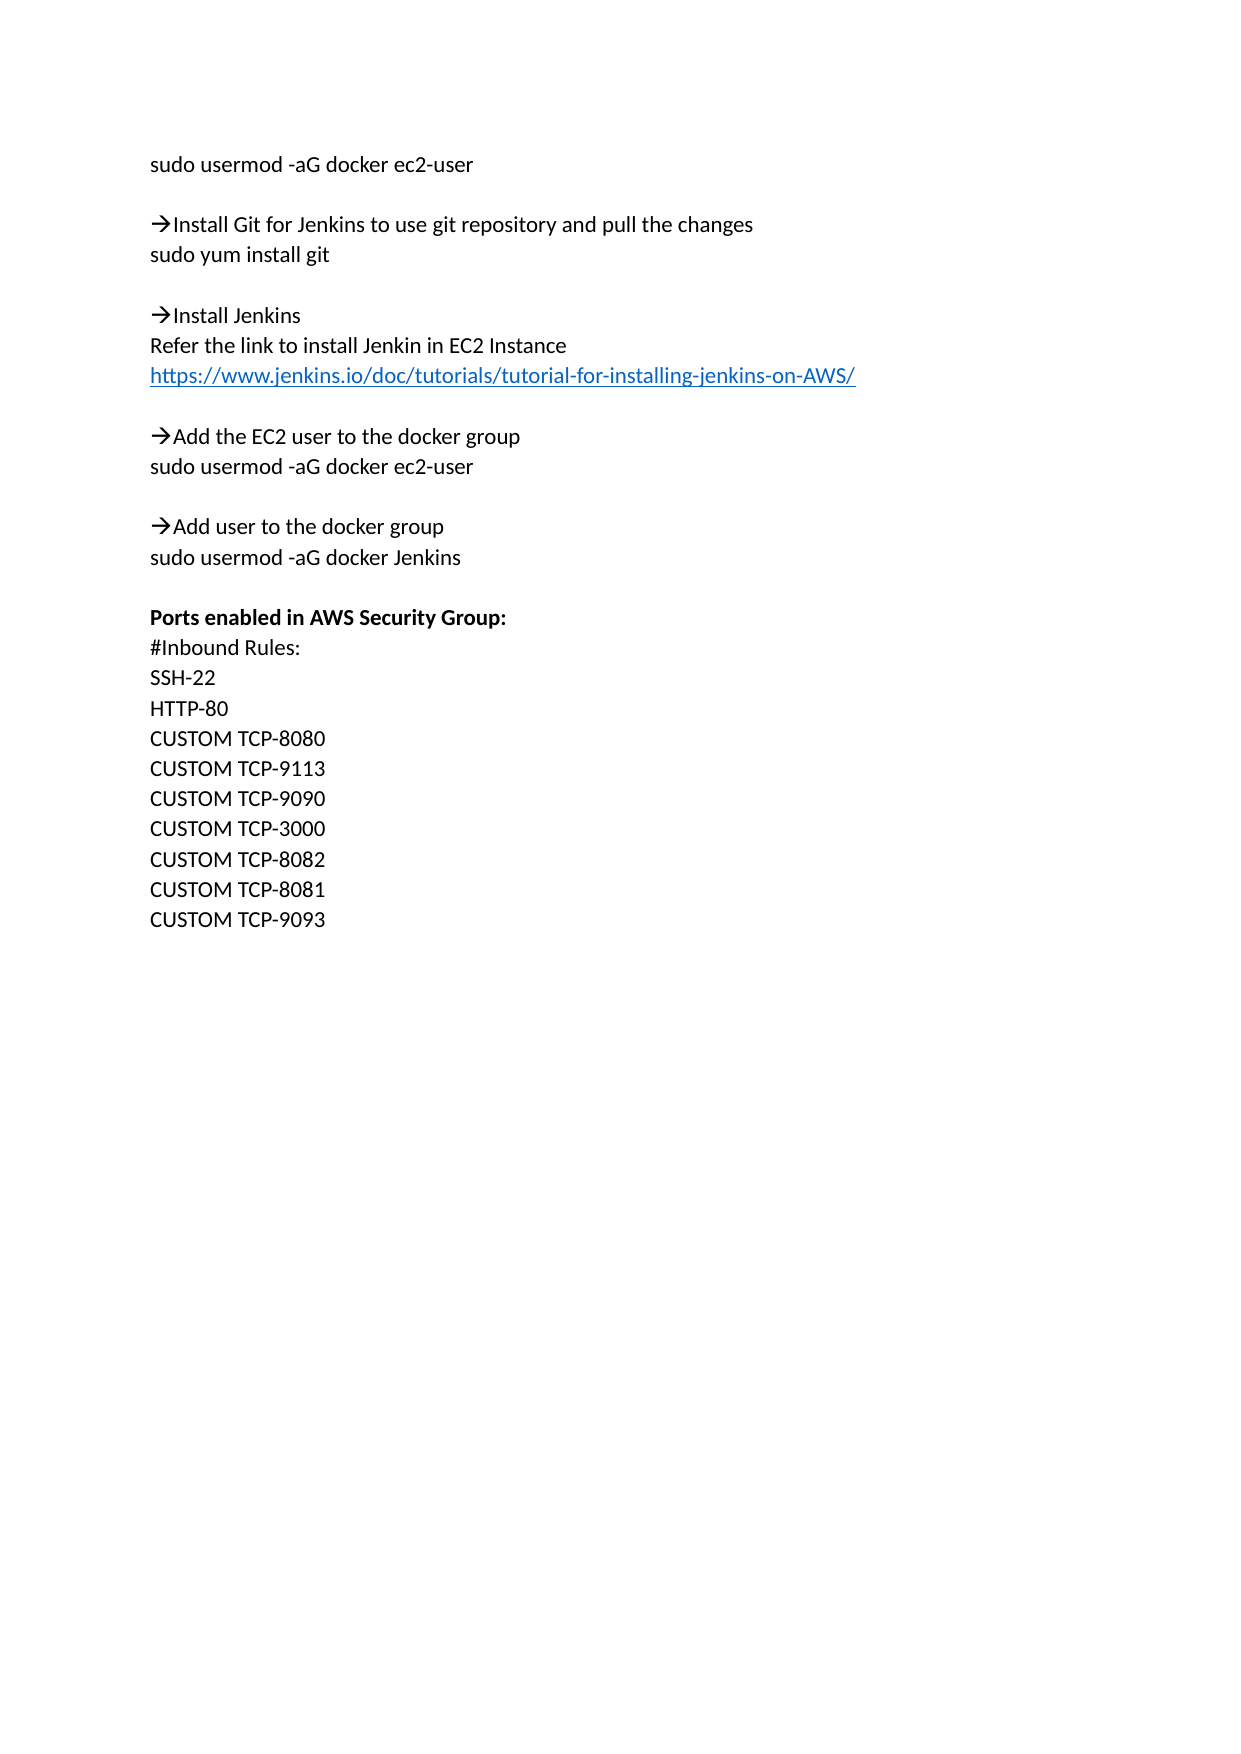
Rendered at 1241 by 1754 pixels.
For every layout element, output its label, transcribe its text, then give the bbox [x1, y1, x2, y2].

text https://www.jenkins.io/doc/tutorials/tutorial-for-installing-jenkins-on-AWS/ [150, 361, 1090, 389]
text sudo usermod -aG docker ec2-user [150, 150, 1090, 178]
text #Inbound Rules: [150, 633, 1090, 661]
text HTTP-80 [150, 694, 1090, 722]
text CUSTOM TCP-9093 [150, 905, 1090, 933]
text CUSTOM TCP-9113 [150, 754, 1090, 782]
text Add the EC2 user to the docker group [150, 422, 1090, 450]
text CUSTOM TCP-9090 [150, 784, 1090, 812]
text Install Git for Jenkins to use git repository and pull the changes [150, 210, 1090, 238]
text CUSTOM TCP-8082 [150, 845, 1090, 873]
text CUSTOM TCP-8080 [150, 724, 1090, 752]
text sudo usermod -aG docker ec2-user [150, 452, 1090, 480]
text SSH-22 [150, 663, 1090, 692]
text CUSTOM TCP-8081 [150, 875, 1090, 903]
text CUSTOM TCP-3000 [150, 814, 1090, 843]
text sudo yum install git [150, 241, 1090, 269]
text Refer the link to install Jenkin in EC2 Instance [150, 331, 1090, 359]
text Add user to the docker group [150, 512, 1090, 541]
text Install Jenkins [150, 301, 1090, 329]
text sudo usermod -aG docker Jenkins [150, 543, 1090, 571]
text Ports enabled in AWS Security Group: [150, 603, 1090, 631]
